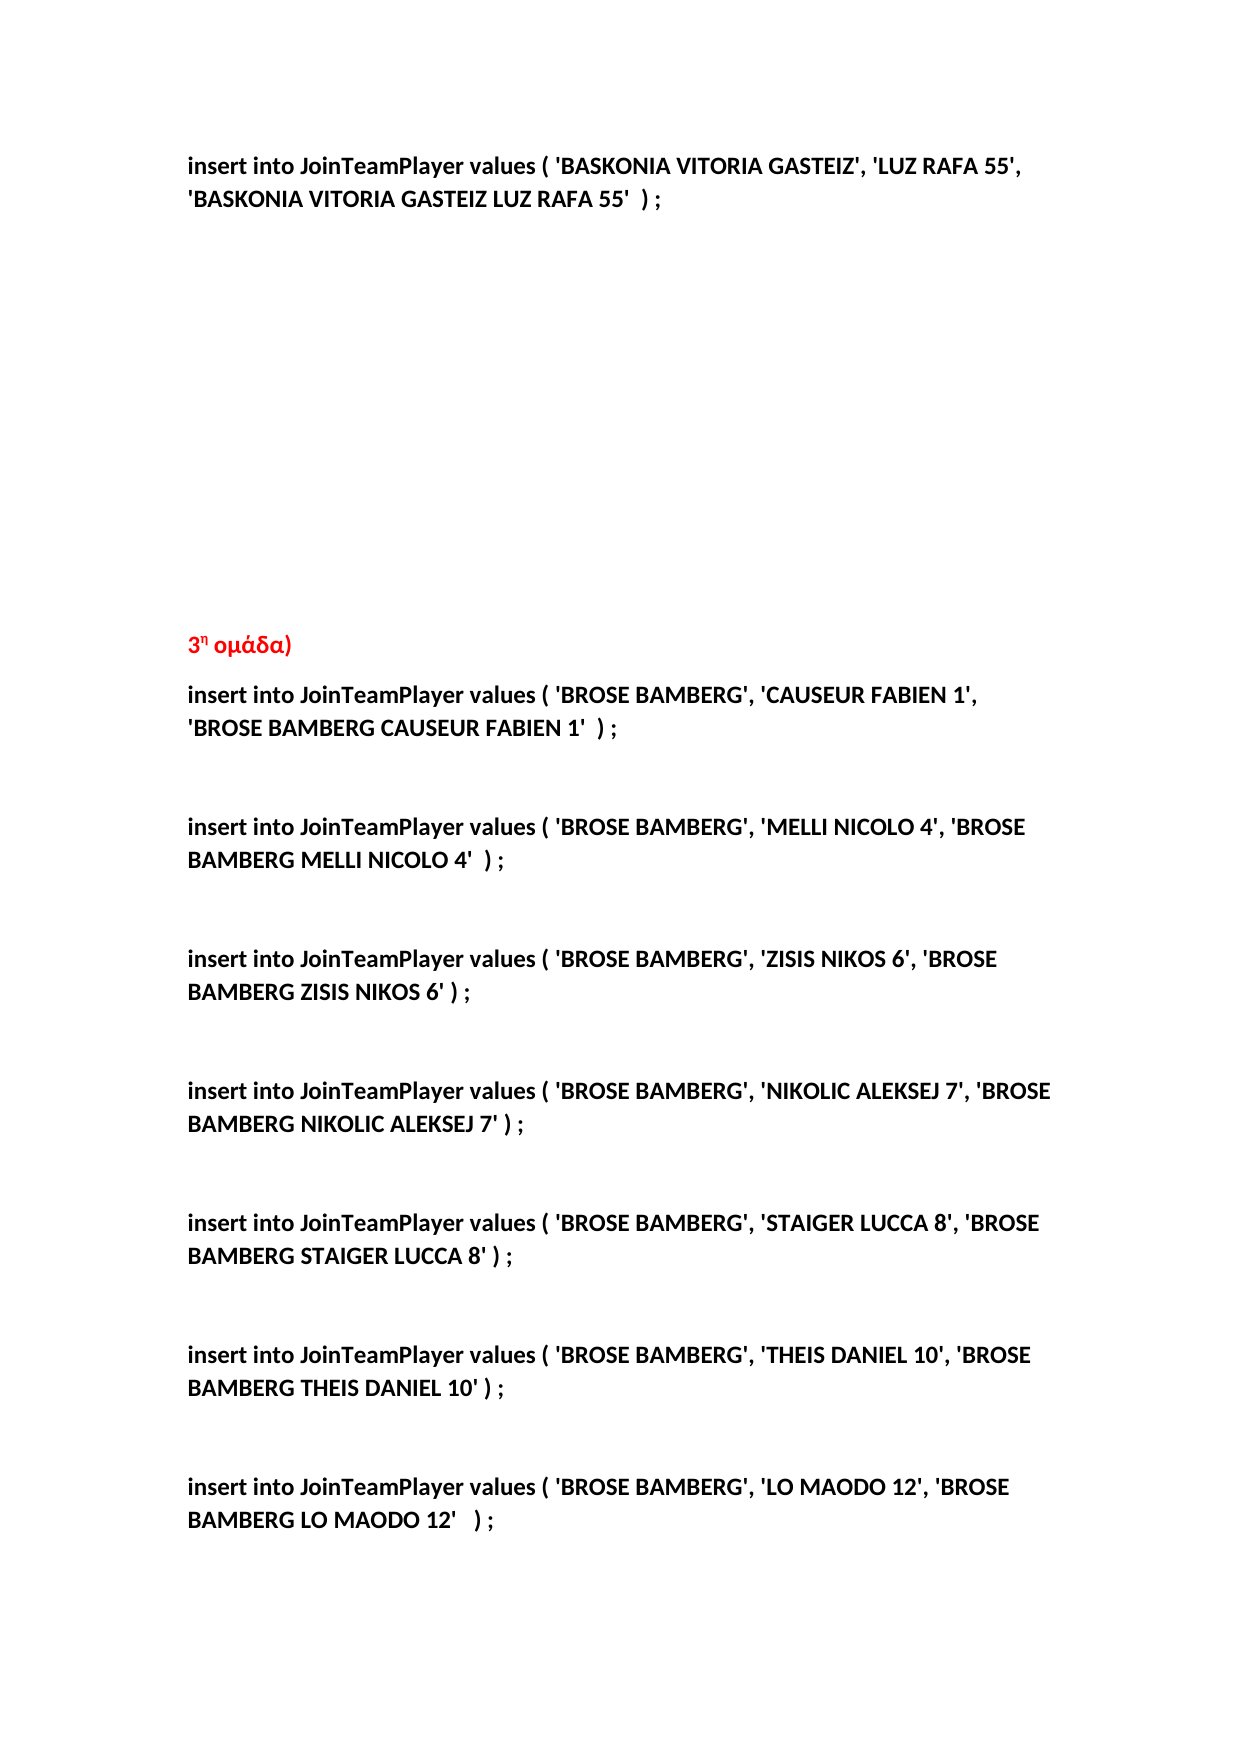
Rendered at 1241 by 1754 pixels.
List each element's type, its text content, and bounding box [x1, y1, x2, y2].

text 3η ομάδα) [187, 629, 1053, 660]
text insert into JoinTeamPlayer values ( 'BROSE BAMBERG', 'STAIGER LUCCA 8', 'BROSE BAMBERG STAIGER LUCCA 8' ) ; [187, 1207, 1053, 1271]
text insert into JoinTeamPlayer values ( 'BROSE BAMBERG', 'NIKOLIC ALEKSEJ 7', 'BROSE BAMBERG NIKOLIC ALEKSEJ 7' ) ; [187, 1075, 1053, 1138]
text insert into JoinTeamPlayer values ( 'BROSE BAMBERG', 'ZISIS NIKOS 6', 'BROSE BAMBERG ZISIS NIKOS 6' ) ; [187, 943, 1053, 1006]
text insert into JoinTeamPlayer values ( 'BASKONIA VITORIA GASTEIZ', 'LUZ RAFA 55', 'BASKONIA VITORIA GASTEIZ LUZ RAFA 55' ) ; [187, 150, 1053, 213]
text insert into JoinTeamPlayer values ( 'BROSE BAMBERG', 'MELLI NICOLO 4', 'BROSE BAMBERG MELLI NICOLO 4' ) ; [187, 811, 1053, 874]
text insert into JoinTeamPlayer values ( 'BROSE BAMBERG', 'CAUSEUR FABIEN 1', 'BROSE BAMBERG CAUSEUR FABIEN 1' ) ; [187, 679, 1053, 742]
text insert into JoinTeamPlayer values ( 'BROSE BAMBERG', 'LO MAODO 12', 'BROSE BAMBERG LO MAODO 12' ) ; [187, 1471, 1053, 1535]
text insert into JoinTeamPlayer values ( 'BROSE BAMBERG', 'THEIS DANIEL 10', 'BROSE BAMBERG THEIS DANIEL 10' ) ; [187, 1339, 1053, 1403]
